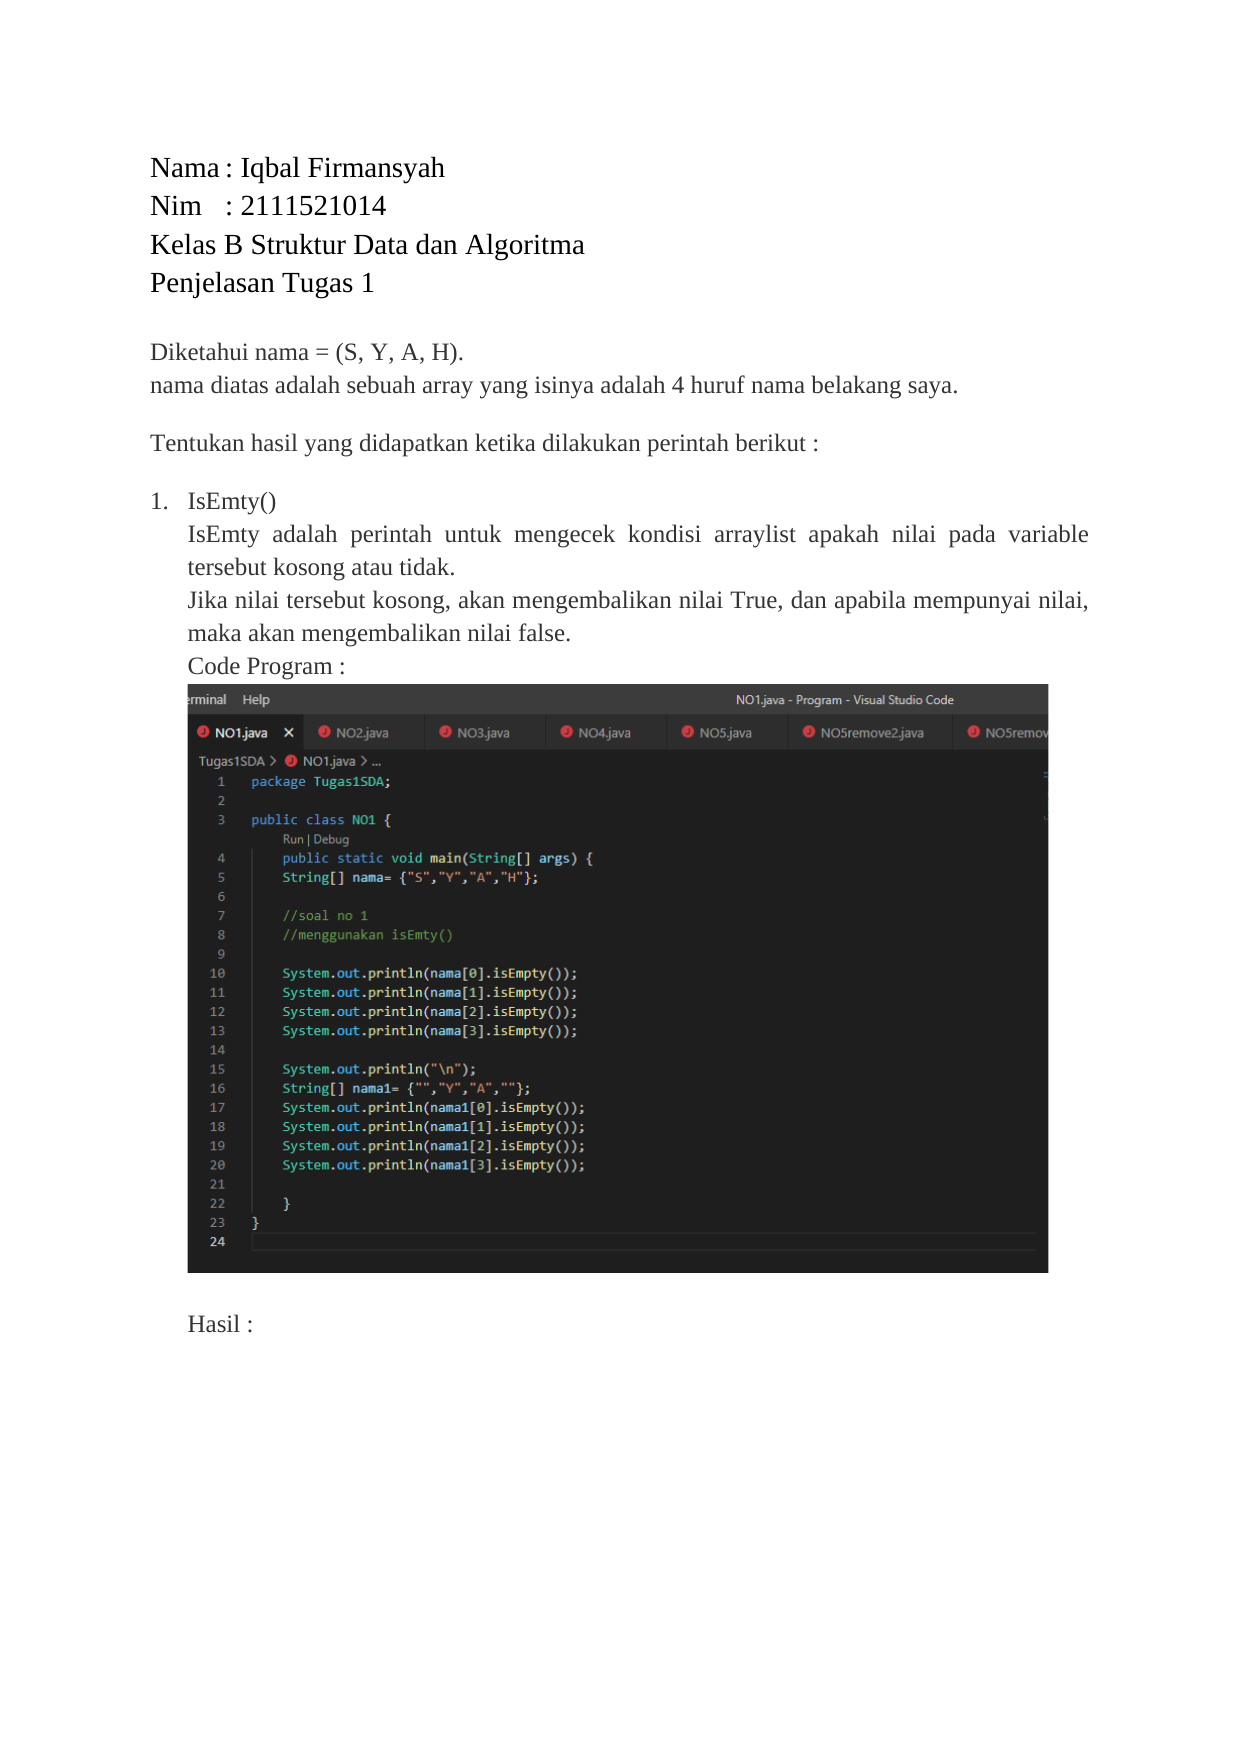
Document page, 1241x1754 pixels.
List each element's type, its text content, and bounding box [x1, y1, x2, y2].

text Diketahui nama = (S, Y, A, H). [150, 337, 1090, 366]
list Jika nilai tersebut kosong, akan mengembalikan nilai True, dan apabila mempunyai nilai, maka akan mengembalikan nilai false. [187, 585, 1090, 647]
text Nim : 2111521014 [150, 188, 1090, 222]
list IsEmty adalah perintah untuk mengecek kondisi arraylist apakah nilai pada variable tersebut kosong atau tidak. [187, 519, 1090, 581]
text nama diatas adalah sebuah array yang isinya adalah 4 huruf nama belakang saya. [150, 370, 1090, 399]
list IsEmty() [150, 486, 1090, 515]
text Penjelasan Tugas 1 [150, 266, 1090, 299]
picture [187, 684, 1049, 1273]
list Hasil : [187, 1309, 1090, 1338]
text Nama : Iqbal Firmansyah [150, 150, 1090, 183]
text Kelas B Struktur Data dan Algoritma [150, 227, 1090, 261]
list Code Program : [187, 651, 1090, 680]
text Tentukan hasil yang didapatkan ketika dilakukan perintah berikut : [150, 428, 1090, 457]
